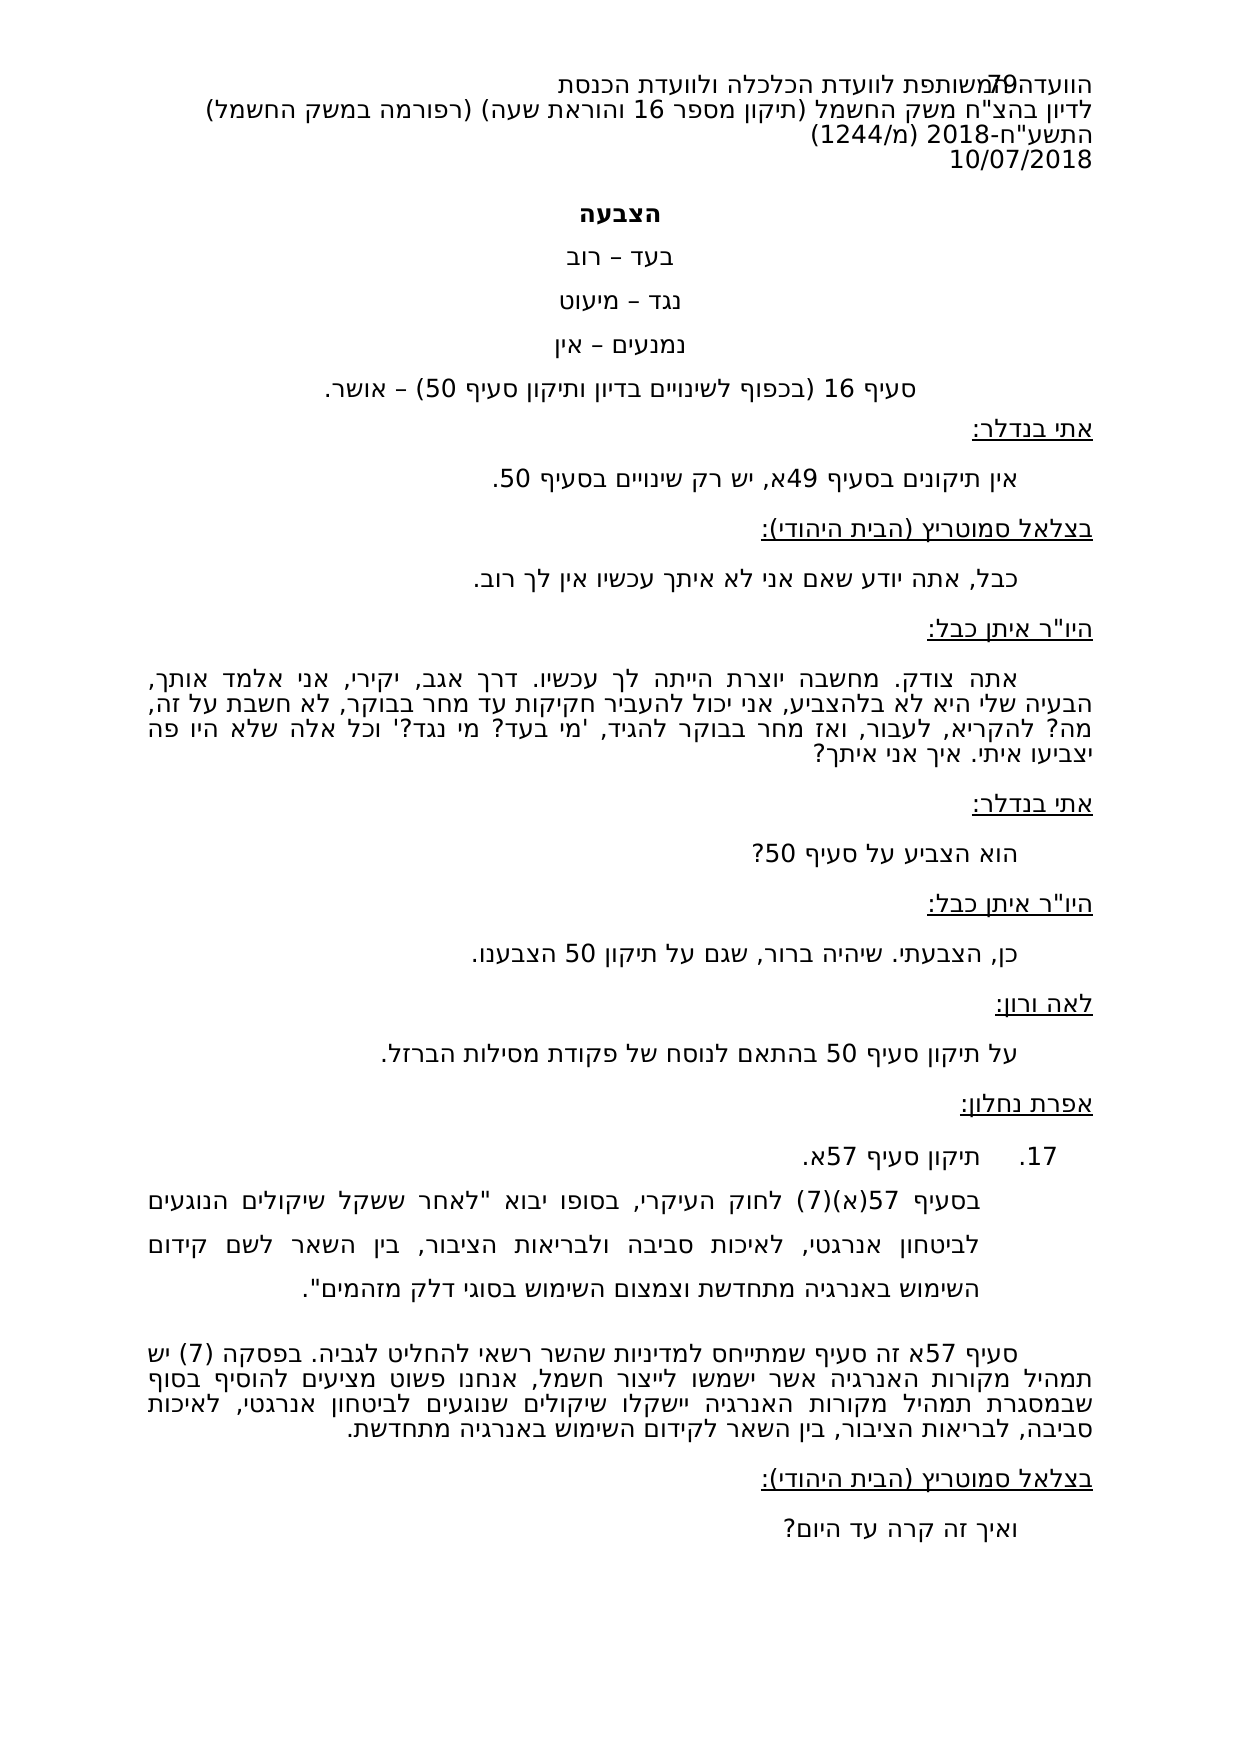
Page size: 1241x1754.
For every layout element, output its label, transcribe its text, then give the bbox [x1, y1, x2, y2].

text אפרת נחלון: [147, 1093, 1093, 1118]
text ואיך זה קרה עד היום? [147, 1518, 1093, 1543]
list בסעיף 57(א)(7) לחוק העיקרי, בסופו יבוא "לאחר ששקל שיקולים הנוגעים לביטחון אנרגטי, לאיכות סביבה ולבריאות הציבור, בין השאר לשם קידום השימוש באנרגיה מתחדשת וצמצום השימוש בסוגי דלק מזהמים". [147, 1186, 981, 1303]
text אין תיקונים בסעיף 49א, יש רק שינויים בסעיף 50. [147, 468, 1093, 493]
text נגד – מיעוט [147, 286, 1093, 316]
text אתה צודק. מחשבה יוצרת הייתה לך עכשיו. דרך אגב, יקירי, אני אלמד אותך, הבעיה שלי היא לא בלהצביע, אני יכול להעביר חקיקות עד מחר בבוקר, לא חשבת על זה, מה? להקריא, לעבור, ואז מחר בבוקר להגיד, 'מי בעד? מי נגד?' וכל אלה שלא היו פה יצביעו איתי. איך אני איתך? [147, 668, 1093, 768]
text הצבעה [147, 199, 1093, 228]
text הוא הצביע על סעיף 50? [147, 843, 1093, 868]
text כבל, אתה יודע שאם אני לא איתך עכשיו אין לך רוב. [147, 568, 1093, 593]
text אתי בנדלר: [147, 793, 1093, 818]
text בצלאל סמוטריץ (הבית היהודי): [147, 1468, 1093, 1493]
text היו"ר איתן כבל: [147, 893, 1093, 918]
text היו"ר איתן כבל: [147, 618, 1093, 643]
text סעיף 57א זה סעיף שמתייחס למדיניות שהשר רשאי להחליט לגביה. בפסקה (7) יש תמהיל מקורות האנרגיה אשר ישמשו לייצור חשמל, אנחנו פשוט מציעים להוסיף בסוף שבמסגרת תמהיל מקורות האנרגיה יישקלו שיקולים שנוגעים לביטחון אנרגטי, לאיכות סביבה, לבריאות הציבור, בין השאר לקידום השימוש באנרגיה מתחדשת. [147, 1343, 1093, 1443]
text נמנעים – אין [147, 330, 1093, 359]
text סעיף 16 (בכפוף לשינויים בדיון ותיקון סעיף 50) – אושר. [147, 374, 1093, 403]
text בעד – רוב [147, 243, 1093, 272]
list תיקון סעיף 57א. [147, 1143, 1018, 1172]
text כן, הצבעתי. שיהיה ברור, שגם על תיקון 50 הצבענו. [147, 943, 1093, 968]
text לאה ורון: [147, 993, 1093, 1018]
text בצלאל סמוטריץ (הבית היהודי): [147, 518, 1093, 543]
text אתי בנדלר: [147, 418, 1093, 443]
text על תיקון סעיף 50 בהתאם לנוסח של פקודת מסילות הברזל. [147, 1043, 1093, 1068]
